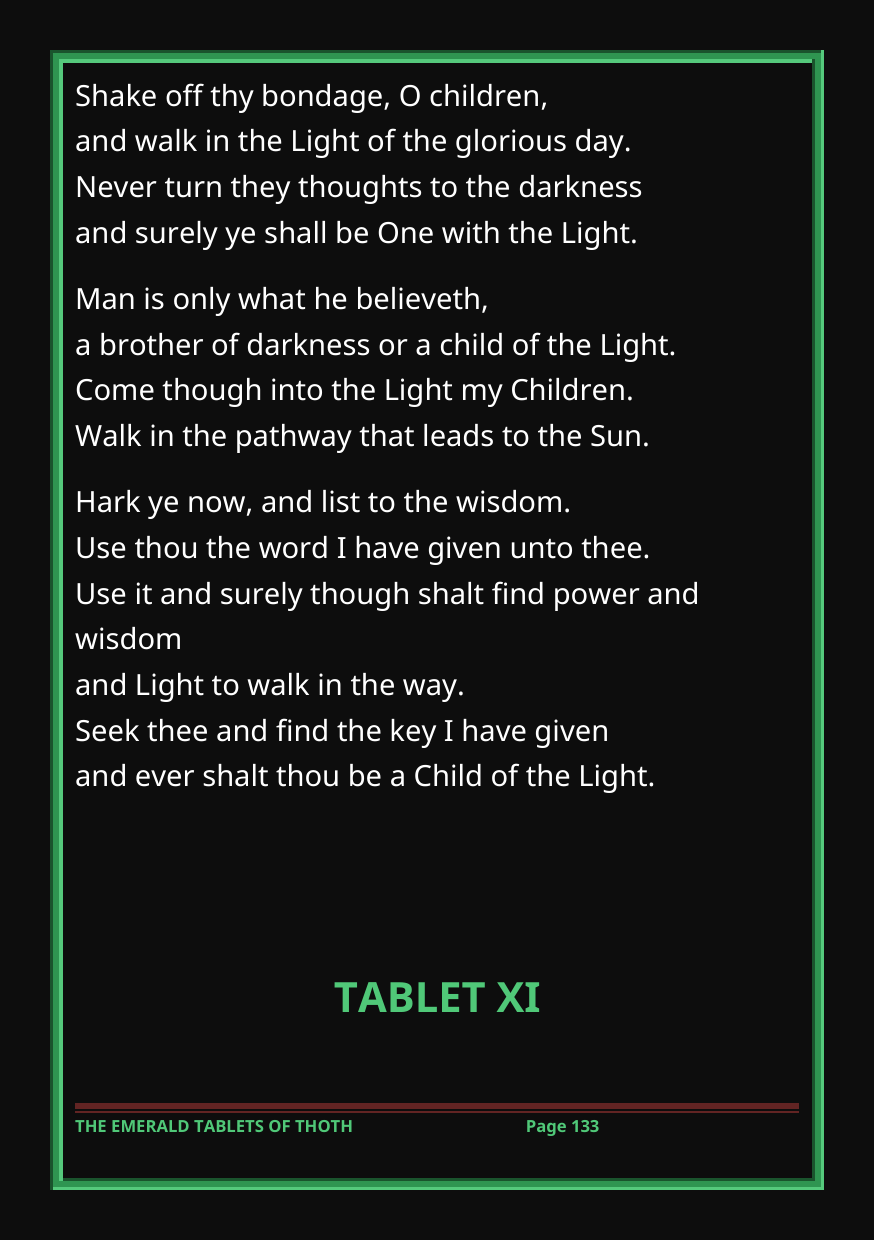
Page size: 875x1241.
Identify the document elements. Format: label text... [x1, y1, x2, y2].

text Man is only what he believeth, a brother of darkness or a child of the Light. Come though into the Light my Children. Walk in the pathway that leads to the Sun. [75, 278, 799, 455]
text Hark ye now, and list to the wisdom. Use thou the word I have given unto thee. Use it and surely though shalt find power and wisdom and Light to walk in the way. Seek thee and find the key I have given and ever shalt thou be a Child of the Light. [75, 482, 799, 795]
text Shake off thy bondage, O children, and walk in the Light of the glorious day. Never turn they thoughts to the darkness and surely ye shall be One with the Light. [75, 75, 799, 252]
text TABLET XI [75, 968, 799, 1025]
